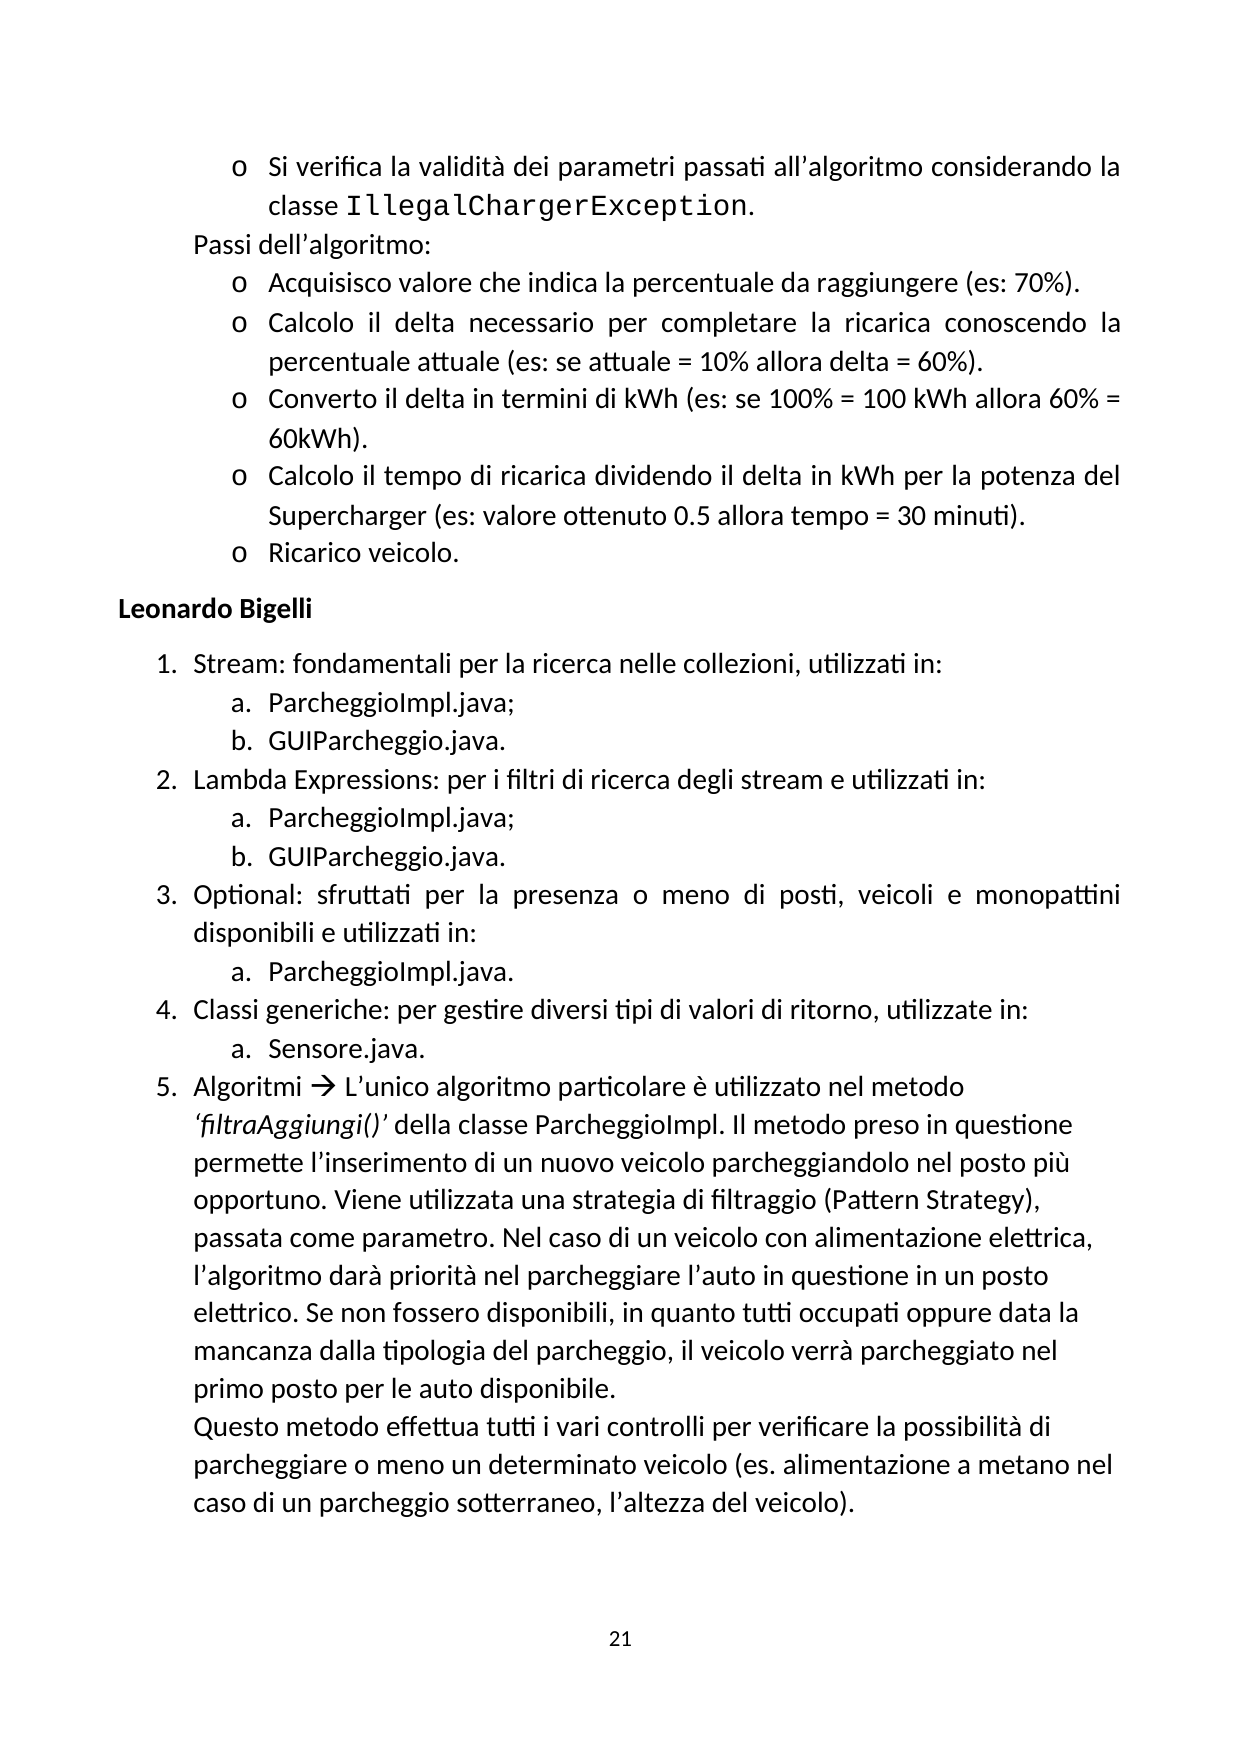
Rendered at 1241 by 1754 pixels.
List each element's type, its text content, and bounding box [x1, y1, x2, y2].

list ParcheggioImpl.java; [231, 799, 1122, 835]
list GUIParcheggio.java. [231, 838, 1122, 873]
text Leonardo Bigelli [118, 590, 1122, 626]
list Ricarico veicolo. [231, 534, 1122, 571]
list Classi generiche: per gestire diversi tipi di valori di ritorno, utilizzate in: [156, 991, 1122, 1027]
list ParcheggioImpl.java; [231, 684, 1122, 719]
list Questo metodo effettua tutti i vari controlli per verificare la possibilità di parcheggiare o meno un determinato veicolo (es. alimentazione a metano nel caso di un parcheggio sotterraneo, l’altezza del veicolo). [193, 1408, 1122, 1520]
list Acquisisco valore che indica la percentuale da raggiungere (es: 70%). [231, 264, 1122, 302]
list Calcolo il tempo di ricarica dividendo il delta in kWh per la potenza del Supercharger (es: valore ottenuto 0.5 allora tempo = 30 minuti). [231, 457, 1122, 532]
list Calcolo il delta necessario per completare la ricarica conoscendo la percentuale attuale (es: se attuale = 10% allora delta = 60%). [231, 304, 1122, 378]
list Passi dell’algoritmo: [193, 226, 1122, 262]
list ParcheggioImpl.java. [231, 953, 1122, 988]
list Lambda Expressions: per i filtri di ricerca degli stream e utilizzati in: [156, 761, 1122, 796]
list Optional: sfruttati per la presenza o meno di posti, veicoli e monopattini disponibili e utilizzati in: [156, 876, 1122, 950]
list Sensore.java. [231, 1030, 1122, 1065]
list Converto il delta in termini di kWh (es: se 100% = 100 kWh allora 60% = 60kWh). [231, 381, 1122, 455]
list Stream: fondamentali per la ricerca nelle collezioni, utilizzati in: [156, 645, 1122, 681]
list Si verifica la validità dei parametri passati all’algoritmo considerando la classe IllegalChargerException. [231, 148, 1122, 224]
list GUIParcheggio.java. [231, 722, 1122, 758]
